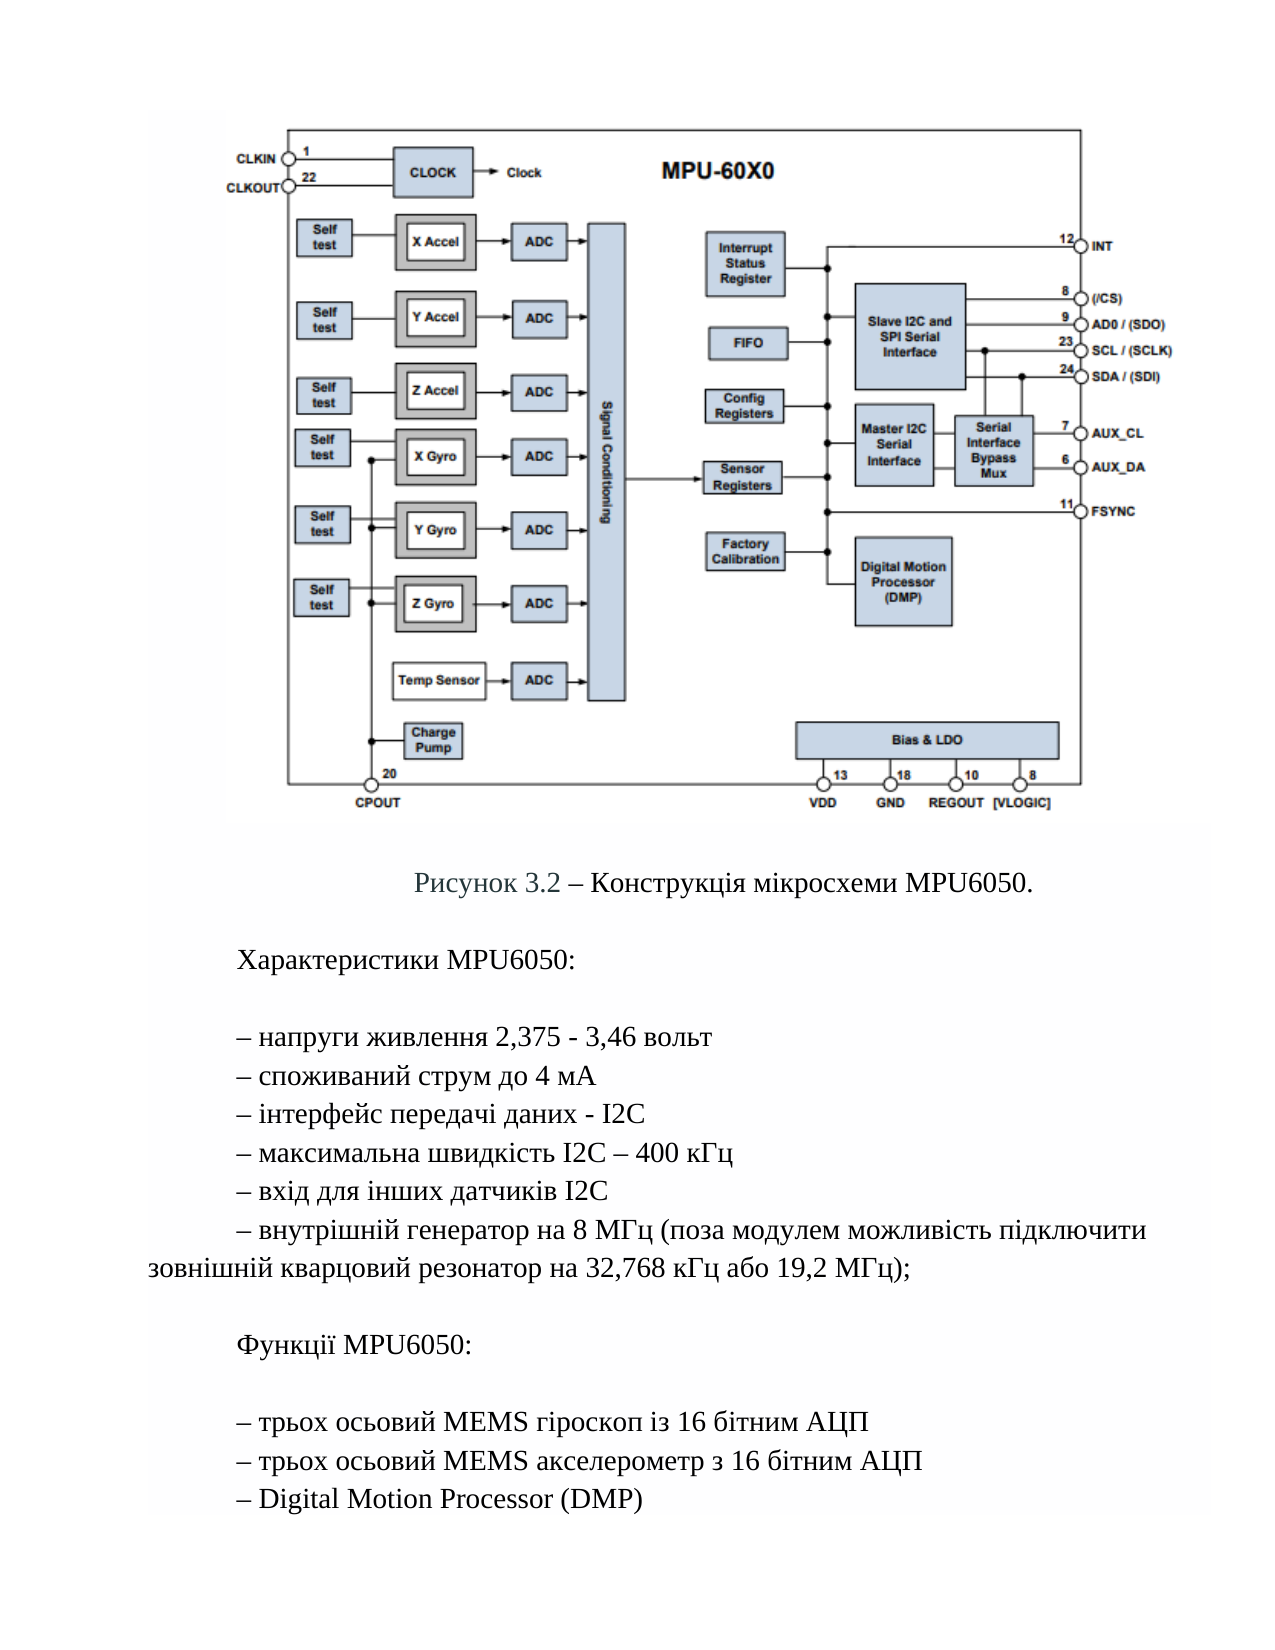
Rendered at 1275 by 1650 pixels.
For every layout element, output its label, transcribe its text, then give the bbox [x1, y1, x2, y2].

text – внутрішній генератор на 8 МГц (поза модулем можливість підключити зовнішній кварцовий резонатор на 32,768 кГц або 19,2 МГц); [148, 1212, 1211, 1284]
text – споживаний струм до 4 мА [148, 1058, 1211, 1091]
text – трьох осьовий MEMS гіроскоп із 16 бітним АЦП [148, 1404, 1211, 1438]
text – напруги живлення 2,375 - 3,46 вольт [148, 1019, 1211, 1053]
text – вхід для інших датчиків I2C [148, 1173, 1211, 1207]
text – максимальна швидкість I2C – 400 кГц [148, 1135, 1211, 1168]
text – трьох осьовий MEMS акселерометр з 16 бітним АЦП [148, 1443, 1211, 1477]
picture [226, 110, 1254, 823]
text Функції MPU6050: [148, 1327, 1211, 1361]
text Характеристики MPU6050: [148, 942, 1211, 976]
text – Digital Motion Processor (DMP) [148, 1482, 1211, 1515]
text – інтерфейс передачі даних - I2C [148, 1096, 1211, 1130]
text Рисунок 3.2 – Конструкція мікросхеми MPU6050. [148, 865, 1211, 898]
